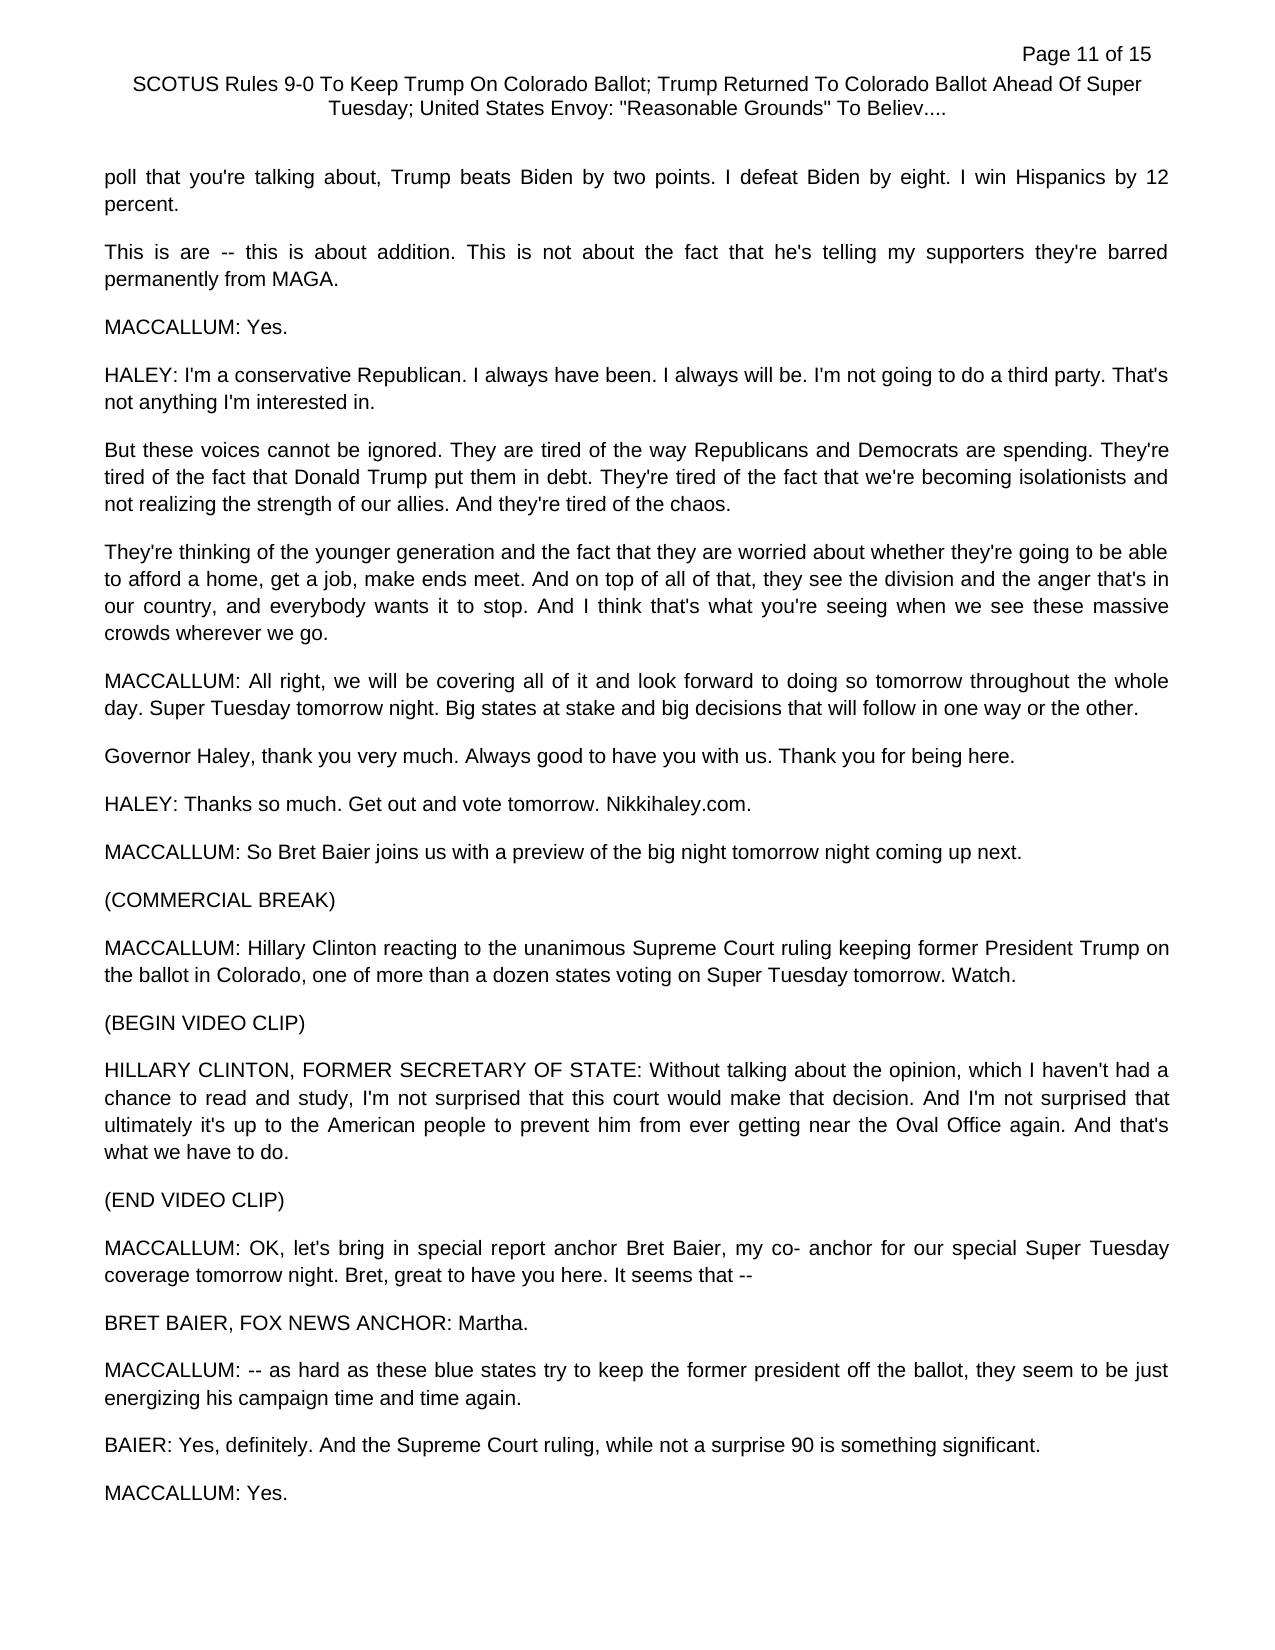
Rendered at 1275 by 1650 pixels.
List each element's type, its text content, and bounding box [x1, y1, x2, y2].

text This is are -- this is about addition. This is not about the fact that he's telling my supporters they're barred permanently from MAGA. [104, 236, 1171, 291]
text MACCALLUM: All right, we will be covering all of it and look forward to doing so tomorrow throughout the whole day. Super Tuesday tomorrow night. Big states at stake and big decisions that will follow in one way or the other. [104, 666, 1171, 720]
text MACCALLUM: -- as hard as these blue states try to keep the former president off the ballot, they seem to be just energizing his campaign time and time again. [104, 1355, 1171, 1409]
text BRET BAIER, FOX NEWS ANCHOR: Martha. [104, 1307, 1171, 1334]
text MACCALLUM: Yes. [104, 311, 1171, 338]
text BAIER: Yes, definitely. And the Supreme Court ruling, while not a surprise 90 is something significant. [104, 1430, 1171, 1457]
text They're thinking of the younger generation and the fact that they are worried about whether they're going to be able to afford a home, get a job, make ends meet. And on top of all of that, they see the division and the anger that's in our country, and everybody wants it to stop. And I think that's what you're seeing when we see these massive crowds wherever we go. [104, 536, 1171, 645]
text MACCALLUM: Hillary Clinton reacting to the unanimous Supreme Court ruling keeping former President Trump on the ballot in Colorado, one of more than a dozen states voting on Super Tuesday tomorrow. Watch. [104, 932, 1171, 986]
text HILLARY CLINTON, FORMER SECRETARY OF STATE: Without talking about the opinion, which I haven't had a chance to read and study, I'm not surprised that this court would make that decision. And I'm not surprised that ultimately it's up to the American people to prevent him from ever getting near the Oval Office again. And that's what we have to do. [104, 1055, 1171, 1163]
text MACCALLUM: OK, let's bring in special report anchor Bret Baier, my co- anchor for our special Super Tuesday coverage tomorrow night. Bret, great to have you here. It seems that -- [104, 1232, 1171, 1286]
text HALEY: Thanks so much. Get out and vote tomorrow. Nikkihaley.com. [104, 788, 1171, 816]
text But these voices cannot be ignored. They are tired of the way Republicans and Democrats are spending. They're tired of the fact that Donald Trump put them in debt. They're tired of the fact that we're becoming isolationists and not realizing the strength of our allies. And they're tired of the chaos. [104, 434, 1171, 516]
text (BEGIN VIDEO CLIP) [104, 1007, 1171, 1034]
text Governor Haley, thank you very much. Always good to have you with us. Thank you for being here. [104, 741, 1171, 768]
text (COMMERCIAL BREAK) [104, 884, 1171, 911]
text HALEY: I'm a conservative Republican. I always have been. I always will be. I'm not going to do a third party. That's not anything I'm interested in. [104, 359, 1171, 413]
text (END VIDEO CLIP) [104, 1184, 1171, 1211]
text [104, 161, 1171, 216]
text MACCALLUM: Yes. [104, 1478, 1171, 1505]
text MACCALLUM: So Bret Baier joins us with a preview of the big night tomorrow night coming up next. [104, 836, 1171, 863]
